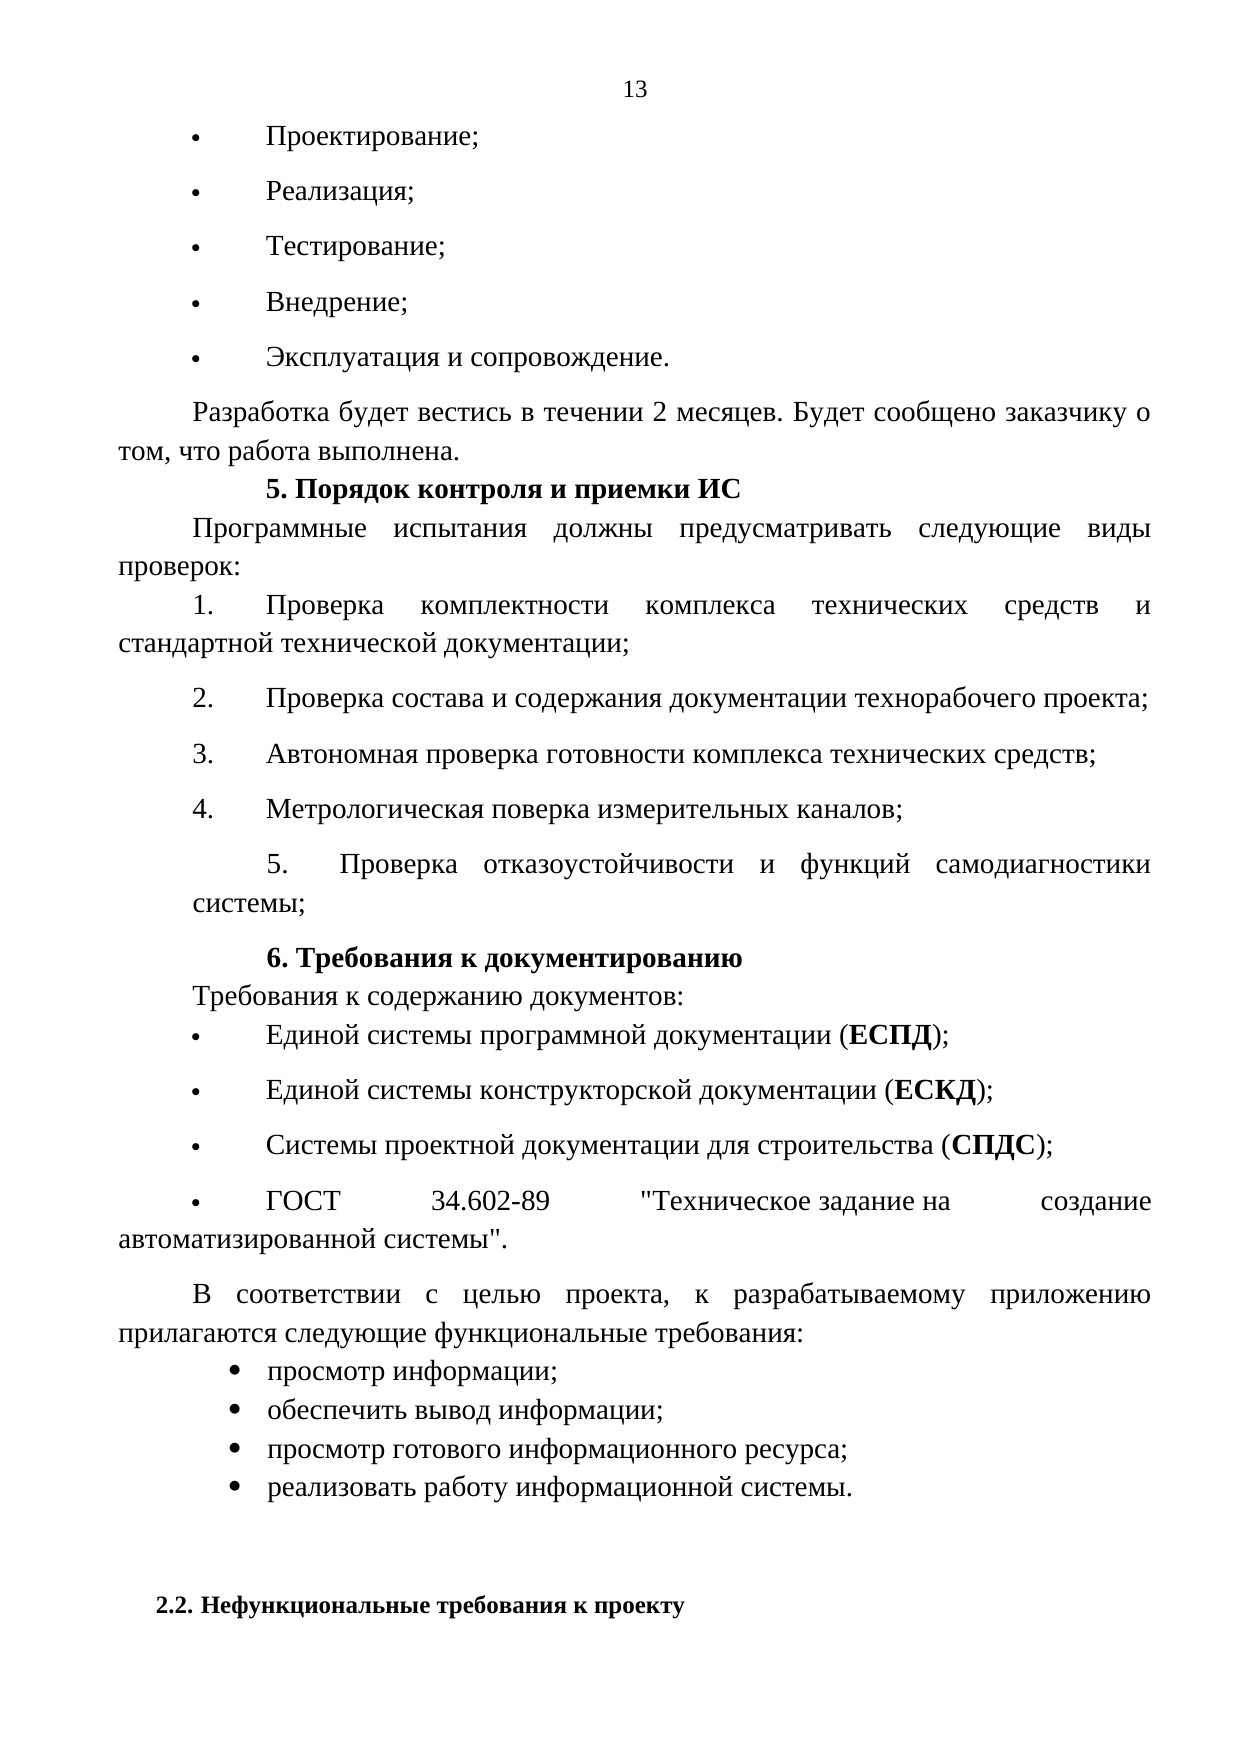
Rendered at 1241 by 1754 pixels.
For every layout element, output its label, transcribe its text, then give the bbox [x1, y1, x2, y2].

text Разработка будет вестись в течении 2 месяцев. Будет сообщено заказчику о том, что работа выполнена. [118, 394, 1152, 466]
list реализовать работу информационной системы. [229, 1469, 1152, 1503]
text Программные испытания должны предусматривать следующие виды проверок: [118, 510, 1152, 582]
list Единой системы программной документации (ЕСПД); [118, 1017, 1152, 1051]
list Реализация; [118, 173, 1152, 207]
list Метрологическая поверка измерительных каналов; [118, 791, 1152, 824]
list Проверка отказоустойчивости и функций самодиагностики системы; [192, 846, 1152, 918]
list просмотр информации; [229, 1353, 1152, 1387]
list Автономная проверка готовности комплекса технических средств; [118, 736, 1152, 769]
list Проверка состава и содержания документации технорабочего проекта; [118, 681, 1152, 714]
list Нефункциональные требования к проекту [156, 1590, 1152, 1618]
list Эксплуатация и сопровождение. [118, 339, 1152, 372]
list Внедрение; [118, 284, 1152, 317]
list обеспечить вывод информации; [229, 1392, 1152, 1426]
list просмотр готового информационного ресурса; [229, 1431, 1152, 1464]
list Тестирование; [118, 228, 1152, 262]
list Проверка комплектности комплекса технических средств и стандартной технической документации; [118, 587, 1152, 659]
list Проектирование; [118, 118, 1152, 152]
text В соответствии с целью проекта, к разрабатываемому приложению прилагаются следующие функциональные требования: [118, 1276, 1152, 1348]
text 6. Требования к документированию [192, 940, 1152, 973]
text 5. Порядок контроля и приемки ИС [192, 471, 1152, 505]
list Системы проектной документации для строительства (СПДС); [118, 1127, 1152, 1161]
list ГОСТ 34.602-89 "Техническое задание на создание автоматизированной системы". [118, 1183, 1152, 1255]
text Требования к содержанию документов: [118, 978, 1152, 1012]
list Единой системы конструкторской документации (ЕСКД); [118, 1072, 1152, 1106]
